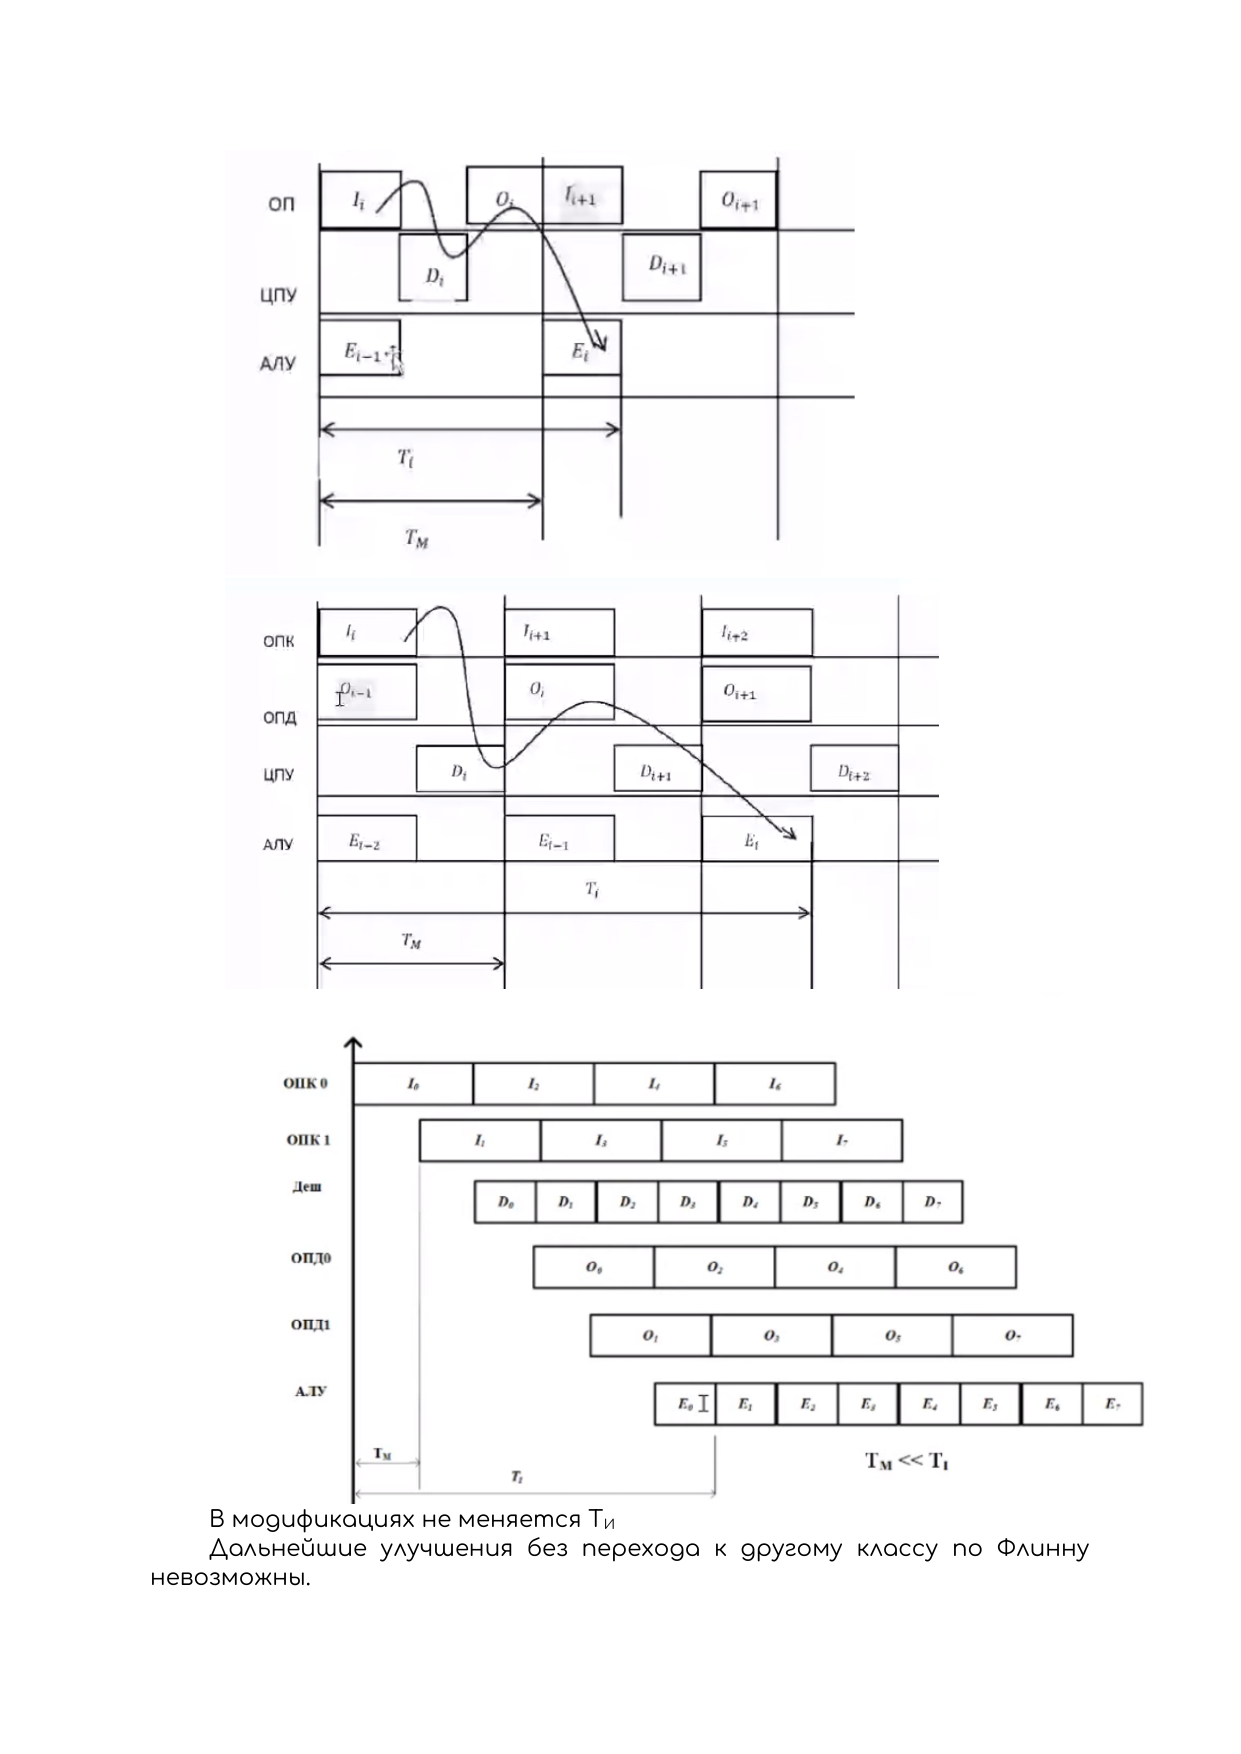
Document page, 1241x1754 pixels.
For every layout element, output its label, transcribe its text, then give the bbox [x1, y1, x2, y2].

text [150, 1536, 1090, 1591]
picture [225, 992, 1166, 1504]
picture [225, 150, 855, 575]
text В модификациях не меняется ТИ [150, 1507, 1090, 1532]
picture [225, 578, 939, 989]
